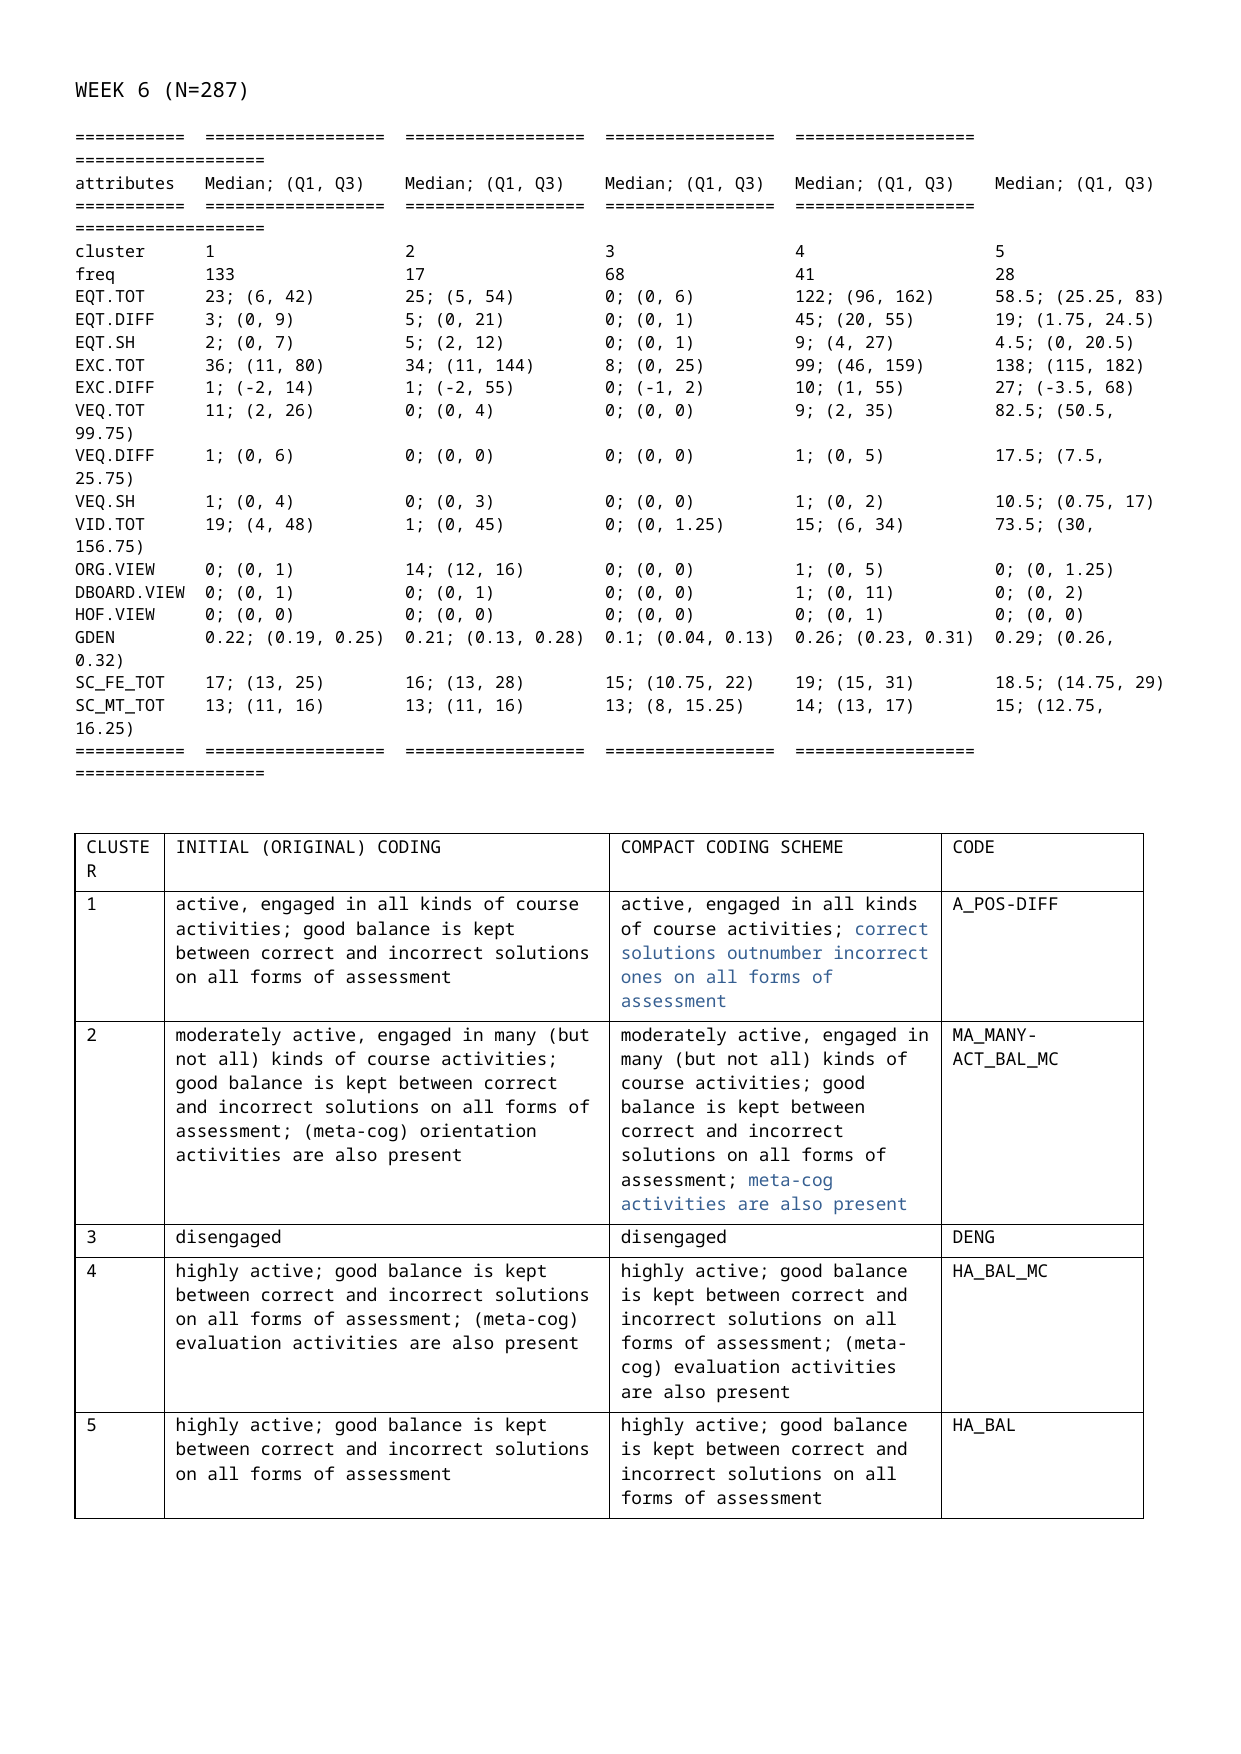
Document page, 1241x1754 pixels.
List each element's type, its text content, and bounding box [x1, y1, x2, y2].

text SC_MT_TOT 13; (11, 16) 13; (11, 16) 13; (8, 15.25) 14; (13, 17) 15; (12.75, 16.25) [75, 694, 1165, 739]
table_cell DENG [942, 1225, 1143, 1257]
text attributes Median; (Q1, Q3) Median; (Q1, Q3) Median; (Q1, Q3) Median; (Q1, Q3) Median; (Q1, Q3) [75, 172, 1165, 194]
text WEEK 6 (N=287) [75, 75, 1165, 103]
table_header CODE [942, 834, 1143, 891]
table_header INITIAL (ORIGINAL) CODING [165, 834, 609, 891]
table_cell HA_BAL [942, 1413, 1143, 1518]
text ORG.VIEW 0; (0, 1) 14; (12, 16) 0; (0, 0) 1; (0, 5) 0; (0, 1.25) [75, 558, 1165, 580]
table_cell 5 [76, 1413, 164, 1518]
text =========== ================== ================== ================= ================== =================== [75, 739, 1165, 785]
text freq 133 17 68 41 28 [75, 262, 1165, 285]
table_cell HA_BAL_MC [942, 1258, 1143, 1412]
text VEQ.DIFF 1; (0, 6) 0; (0, 0) 0; (0, 0) 1; (0, 5) 17.5; (7.5, 25.75) [75, 444, 1165, 489]
text VID.TOT 19; (4, 48) 1; (0, 45) 0; (0, 1.25) 15; (6, 34) 73.5; (30, 156.75) [75, 512, 1165, 558]
table_cell disengaged [165, 1225, 609, 1257]
text HOF.VIEW 0; (0, 0) 0; (0, 0) 0; (0, 0) 0; (0, 1) 0; (0, 0) [75, 603, 1165, 626]
table_cell active, engaged in all kinds of course activities; good balance is kept between correct and incorrect solutions on all forms of assessment [165, 892, 609, 1021]
table_cell 2 [76, 1022, 164, 1224]
text VEQ.SH 1; (0, 4) 0; (0, 3) 0; (0, 0) 1; (0, 2) 10.5; (0.75, 17) [75, 489, 1165, 512]
table_cell 3 [76, 1225, 164, 1257]
table_cell active, engaged in all kinds of course activities; correct solutions outnumber incorrect ones on all forms of assessment [610, 892, 941, 1021]
table_cell moderately active, engaged in many (but not all) kinds of course activities; good balance is kept between correct and incorrect solutions on all forms of assessment; (meta-cog) orientation activities are also present [165, 1022, 609, 1224]
table_cell 4 [76, 1258, 164, 1412]
text EXC.DIFF 1; (-2, 14) 1; (-2, 55) 0; (-1, 2) 10; (1, 55) 27; (-3.5, 68) [75, 376, 1165, 399]
text cluster 1 2 3 4 5 [75, 240, 1165, 262]
table_header COMPACT CODING SCHEME [610, 834, 941, 891]
text EQT.DIFF 3; (0, 9) 5; (0, 21) 0; (0, 1) 45; (20, 55) 19; (1.75, 24.5) [75, 308, 1165, 331]
table_cell moderately active, engaged in many (but not all) kinds of course activities; good balance is kept between correct and incorrect solutions on all forms of assessment; meta-cog activities are also present [610, 1022, 941, 1224]
table_cell disengaged [610, 1225, 941, 1257]
table_header CLUSTER [76, 834, 164, 891]
table_cell highly active; good balance is kept between correct and incorrect solutions on all forms of assessment; (meta-cog) evaluation activities are also present [165, 1258, 609, 1412]
text EQT.SH 2; (0, 7) 5; (2, 12) 0; (0, 1) 9; (4, 27) 4.5; (0, 20.5) [75, 331, 1165, 353]
table_cell MA_MANY-ACT_BAL_MC [942, 1022, 1143, 1224]
table_cell highly active; good balance is kept between correct and incorrect solutions on all forms of assessment [610, 1413, 941, 1518]
text EQT.TOT 23; (6, 42) 25; (5, 54) 0; (0, 6) 122; (96, 162) 58.5; (25.25, 83) [75, 285, 1165, 308]
table_cell highly active; good balance is kept between correct and incorrect solutions on all forms of assessment; (meta-cog) evaluation activities are also present [610, 1258, 941, 1412]
text EXC.TOT 36; (11, 80) 34; (11, 144) 8; (0, 25) 99; (46, 159) 138; (115, 182) [75, 353, 1165, 376]
text GDEN 0.22; (0.19, 0.25) 0.21; (0.13, 0.28) 0.1; (0.04, 0.13) 0.26; (0.23, 0.31) 0.29; (0.26, 0.32) [75, 626, 1165, 671]
text =========== ================== ================== ================= ================== =================== [75, 126, 1165, 172]
table_cell highly active; good balance is kept between correct and incorrect solutions on all forms of assessment [165, 1413, 609, 1518]
text VEQ.TOT 11; (2, 26) 0; (0, 4) 0; (0, 0) 9; (2, 35) 82.5; (50.5, 99.75) [75, 399, 1165, 444]
text DBOARD.VIEW 0; (0, 1) 0; (0, 1) 0; (0, 0) 1; (0, 11) 0; (0, 2) [75, 580, 1165, 603]
text SC_FE_TOT 17; (13, 25) 16; (13, 28) 15; (10.75, 22) 19; (15, 31) 18.5; (14.75, 29) [75, 671, 1165, 694]
table_cell 1 [76, 892, 164, 1021]
text =========== ================== ================== ================= ================== =================== [75, 194, 1165, 240]
table_cell A_POS-DIFF [942, 892, 1143, 1021]
